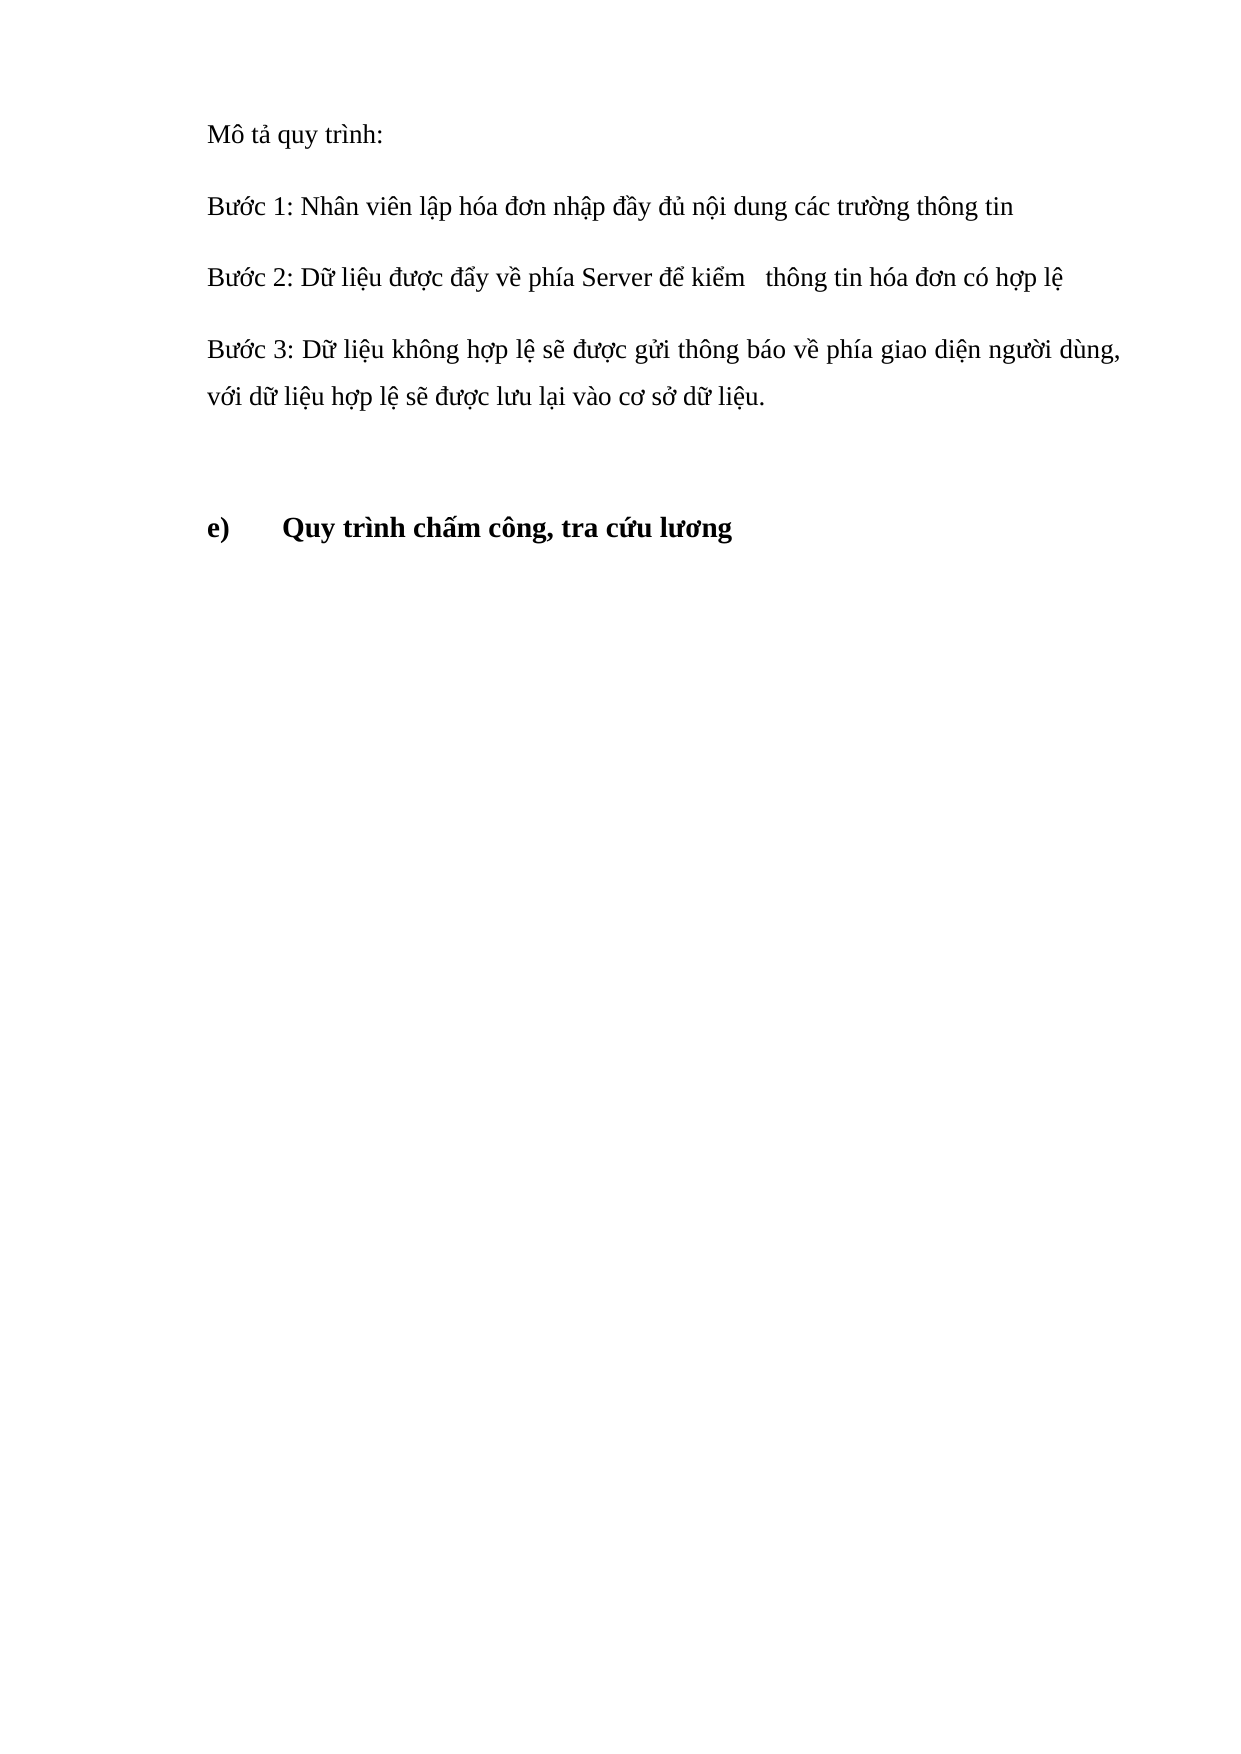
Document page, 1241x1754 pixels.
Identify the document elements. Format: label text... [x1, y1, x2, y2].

subtitle Quy trình chấm công, tra cứu lương [207, 511, 1122, 544]
text Bước 1: Nhân viên lập hóa đơn nhập đầy đủ nội dung các trường thông tin [207, 190, 1122, 221]
text Bước 2: Dữ liệu được đẩy về phía Server để kiểm thông tin hóa đơn có hợp lệ [207, 261, 1122, 293]
text Bước 3: Dữ liệu không hợp lệ sẽ được gửi thông báo về phía giao diện người dùng, với dữ liệu hợp lệ sẽ được lưu lại vào cơ sở dữ liệu. [207, 333, 1122, 411]
text Mô tả quy trình: [207, 118, 1122, 149]
